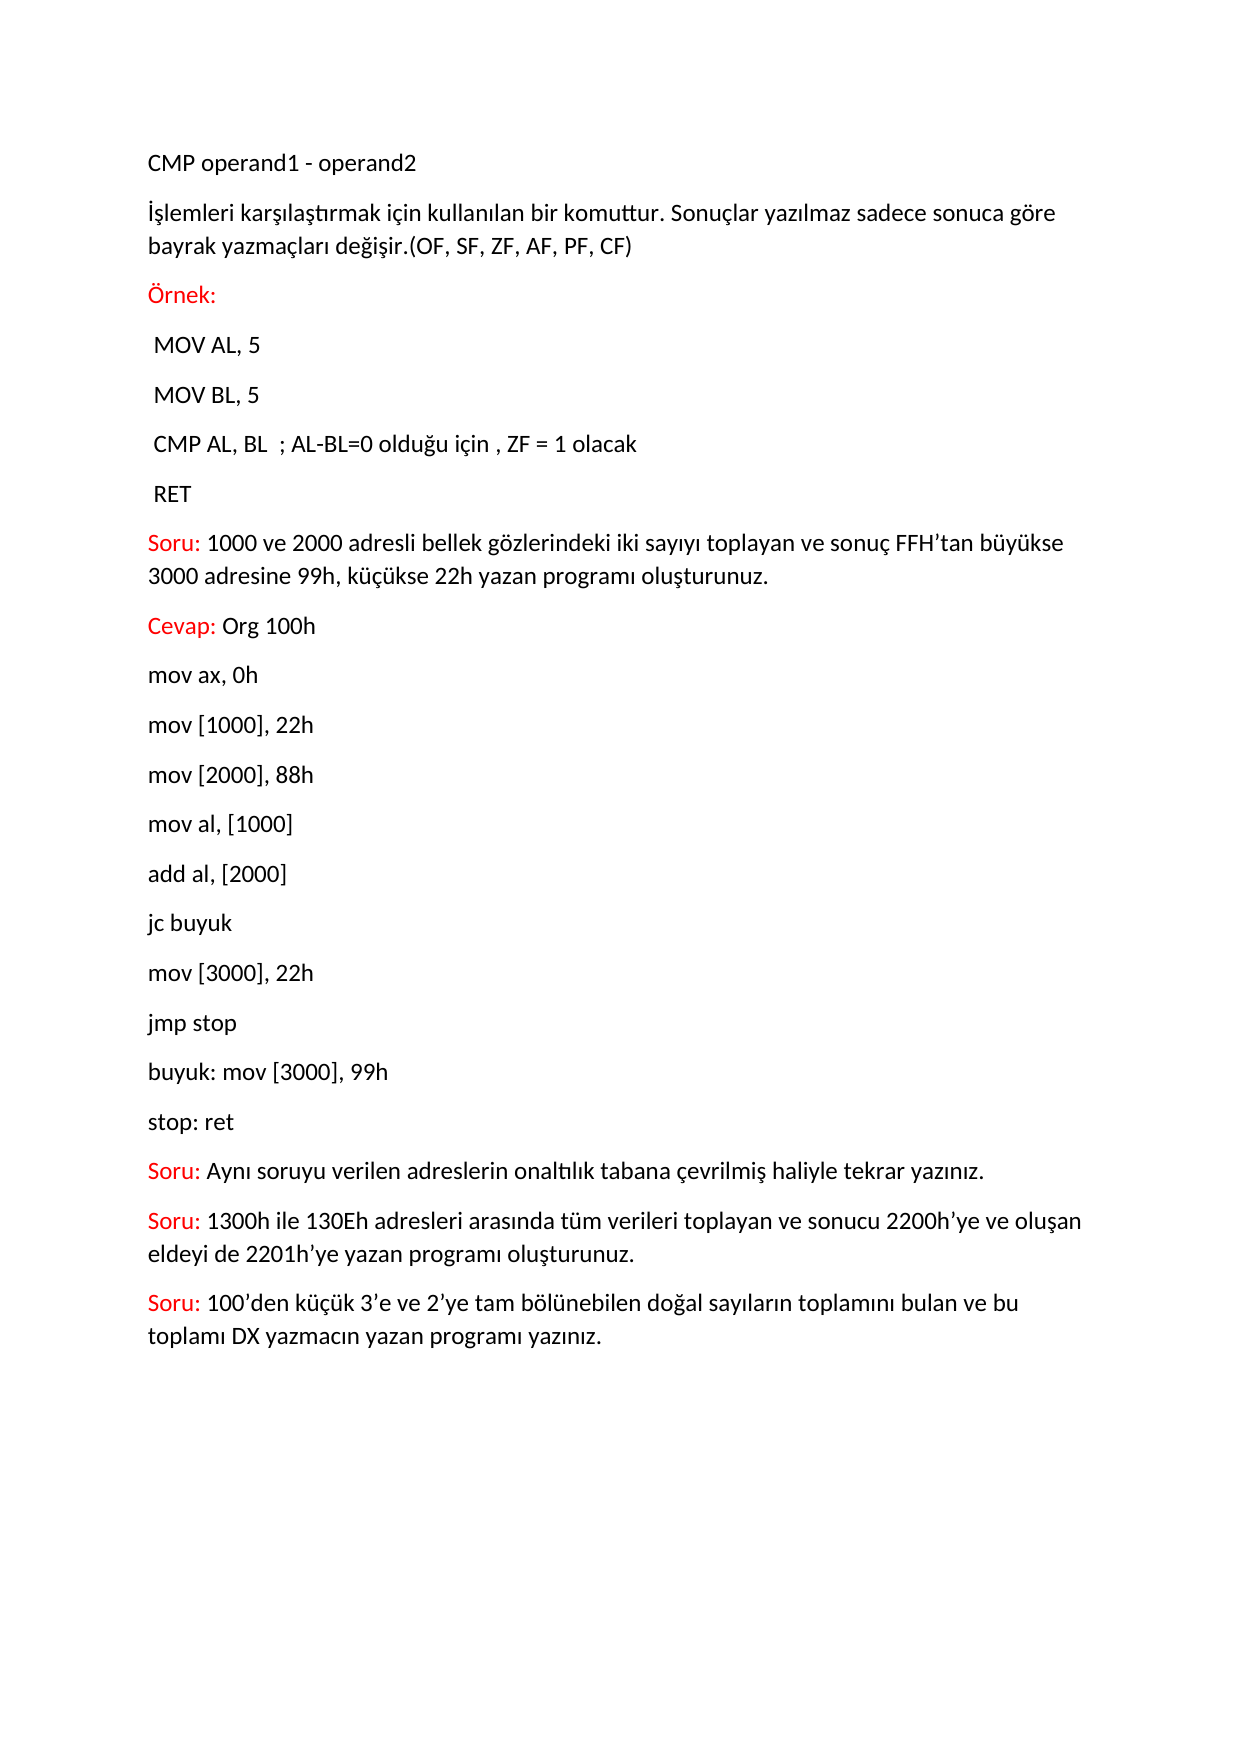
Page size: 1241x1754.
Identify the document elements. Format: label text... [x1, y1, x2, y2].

text MOV BL, 5 [148, 379, 1093, 409]
text Cevap: Org 100h [148, 610, 1093, 641]
text İşlemleri karşılaştırmak için kullanılan bir komuttur. Sonuçlar yazılmaz sadece sonuca göre bayrak yazmaçları değişir.(OF, SF, ZF, AF, PF, CF) [148, 197, 1093, 261]
text RET [148, 478, 1093, 508]
text mov ax, 0h [148, 660, 1093, 690]
text CMP AL, BL ; AL-BL=0 olduğu için , ZF = 1 olacak [148, 428, 1093, 459]
text jc buyuk [148, 908, 1093, 938]
text jmp stop [148, 1007, 1093, 1037]
text Örnek: [148, 280, 1093, 310]
text CMP operand1 - operand2 [148, 148, 1093, 178]
text mov [3000], 22h [148, 957, 1093, 988]
text mov al, [1000] [148, 808, 1093, 839]
text MOV AL, 5 [148, 329, 1093, 360]
text mov [2000], 88h [148, 759, 1093, 789]
text buyuk: mov [3000], 99h [148, 1056, 1093, 1087]
text mov [1000], 22h [148, 709, 1093, 740]
text Soru: 1000 ve 2000 adresli bellek gözlerindeki iki sayıyı toplayan ve sonuç FFH’tan büyükse 3000 adresine 99h, küçükse 22h yazan programı oluşturunuz. [148, 528, 1093, 591]
text Soru: 100’den küçük 3’e ve 2’ye tam bölünebilen doğal sayıların toplamını bulan ve bu toplamı DX yazmacın yazan programı yazınız. [148, 1288, 1093, 1351]
text stop: ret [148, 1106, 1093, 1136]
text Soru: 1300h ile 130Eh adresleri arasında tüm verileri toplayan ve sonucu 2200h’ye ve oluşan eldeyi de 2201h’ye yazan programı oluşturunuz. [148, 1205, 1093, 1268]
text Soru: Aynı soruyu verilen adreslerin onaltılık tabana çevrilmiş haliyle tekrar yazınız. [148, 1156, 1093, 1186]
text add al, [2000] [148, 858, 1093, 888]
